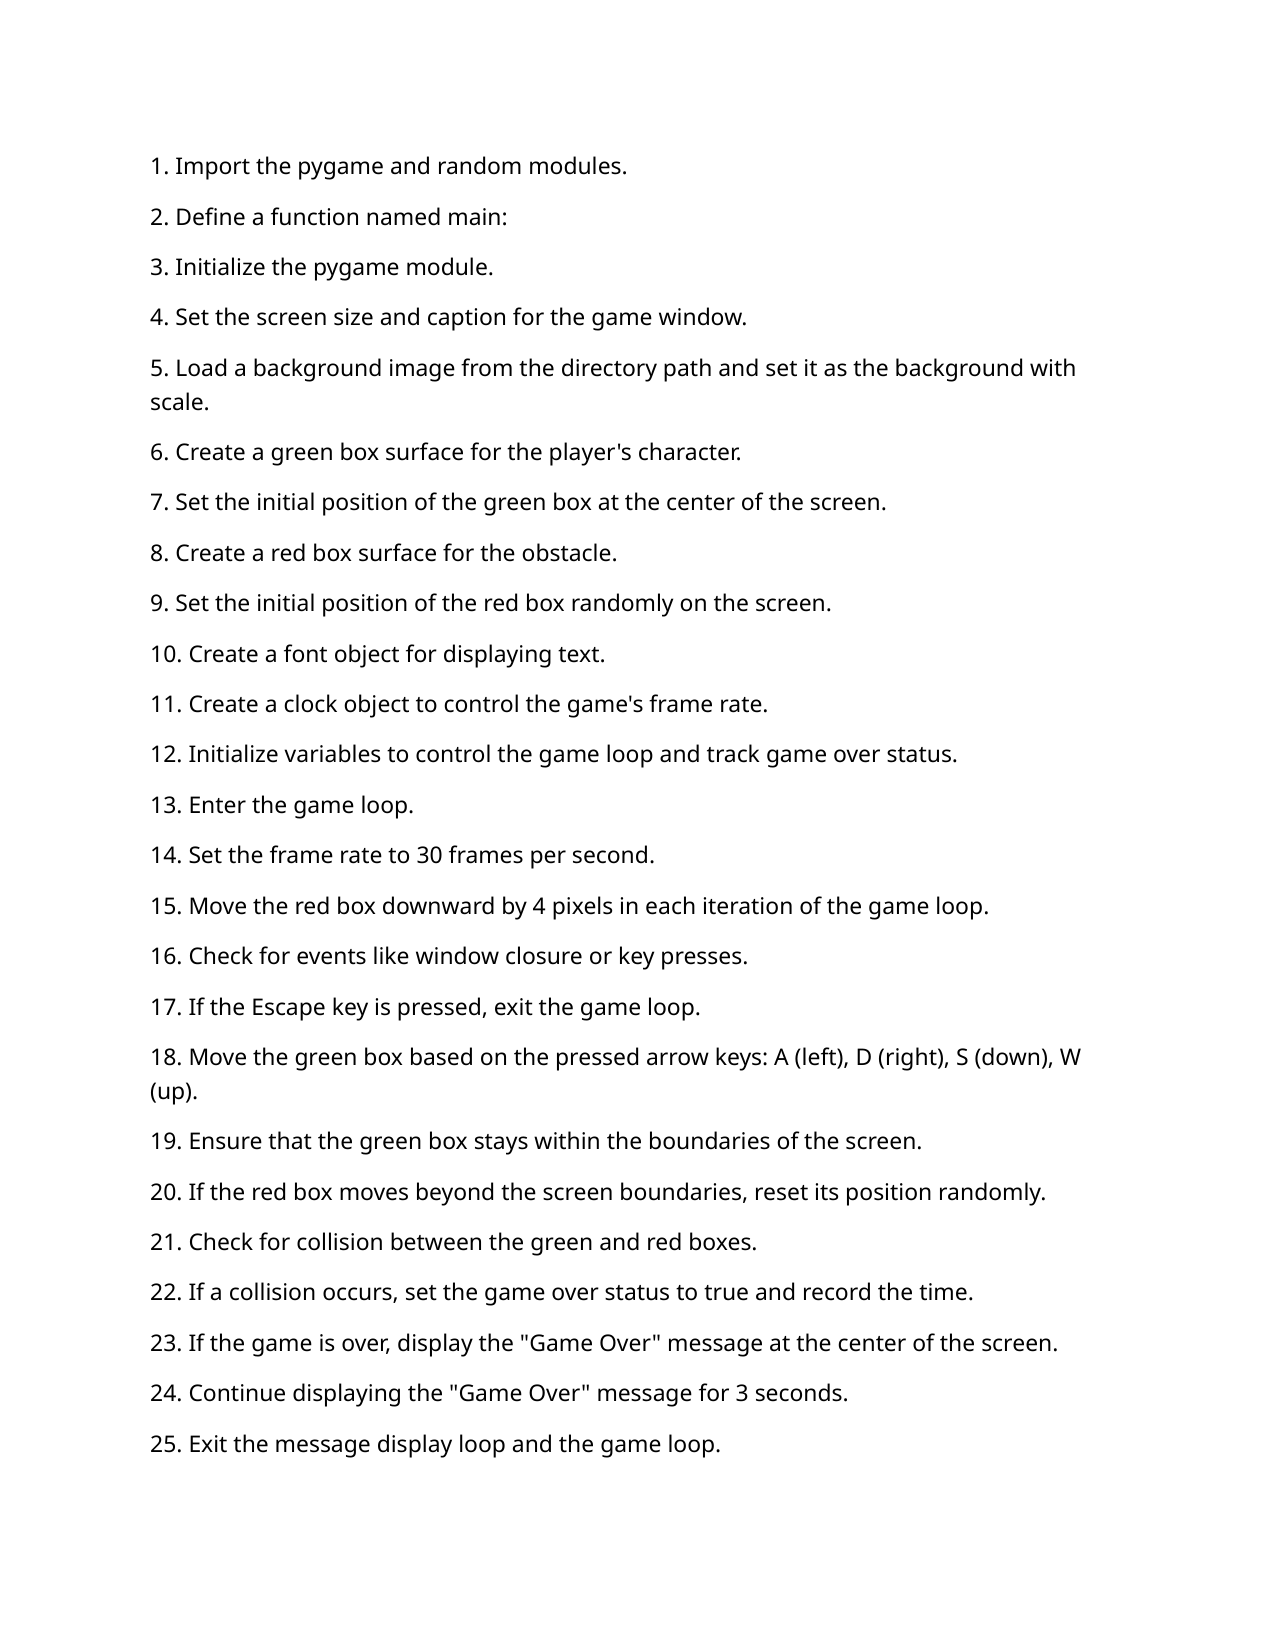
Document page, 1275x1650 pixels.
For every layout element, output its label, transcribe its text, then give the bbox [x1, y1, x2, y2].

text 8. Create a red box surface for the obstacle. [150, 537, 1125, 568]
text 20. If the red box moves beyond the screen boundaries, reset its position randomly. [150, 1175, 1125, 1207]
text 6. Create a green box surface for the player's character. [150, 436, 1125, 467]
text 25. Exit the message display loop and the game loop. [150, 1427, 1125, 1459]
text 1. Import the pygame and random modules. [150, 150, 1125, 181]
text 21. Check for collision between the green and red boxes. [150, 1226, 1125, 1257]
text 12. Initialize variables to control the game loop and track game over status. [150, 738, 1125, 769]
text 19. Ensure that the green box stays within the boundaries of the screen. [150, 1125, 1125, 1156]
text 11. Create a clock object to control the game's frame rate. [150, 688, 1125, 719]
text 15. Move the red box downward by 4 pixels in each iteration of the game loop. [150, 889, 1125, 921]
text 18. Move the green box based on the pressed arrow keys: A (left), D (right), S (down), W (up). [150, 1041, 1125, 1106]
text 4. Set the screen size and caption for the game window. [150, 301, 1125, 332]
text 14. Set the frame rate to 30 frames per second. [150, 839, 1125, 870]
text 22. If a collision occurs, set the game over status to true and record the time. [150, 1276, 1125, 1307]
text 23. If the game is over, display the "Game Over" message at the center of the screen. [150, 1327, 1125, 1358]
text 7. Set the initial position of the green box at the center of the screen. [150, 486, 1125, 517]
text 24. Continue displaying the "Game Over" message for 3 seconds. [150, 1377, 1125, 1408]
text 5. Load a background image from the directory path and set it as the background with scale. [150, 352, 1125, 417]
text 13. Enter the game loop. [150, 789, 1125, 820]
text 3. Initialize the pygame module. [150, 251, 1125, 282]
text 16. Check for events like window closure or key presses. [150, 940, 1125, 971]
text 2. Define a function named main: [150, 200, 1125, 232]
text 17. If the Escape key is pressed, exit the game loop. [150, 990, 1125, 1022]
text 9. Set the initial position of the red box randomly on the screen. [150, 587, 1125, 618]
text 10. Create a font object for displaying text. [150, 637, 1125, 669]
